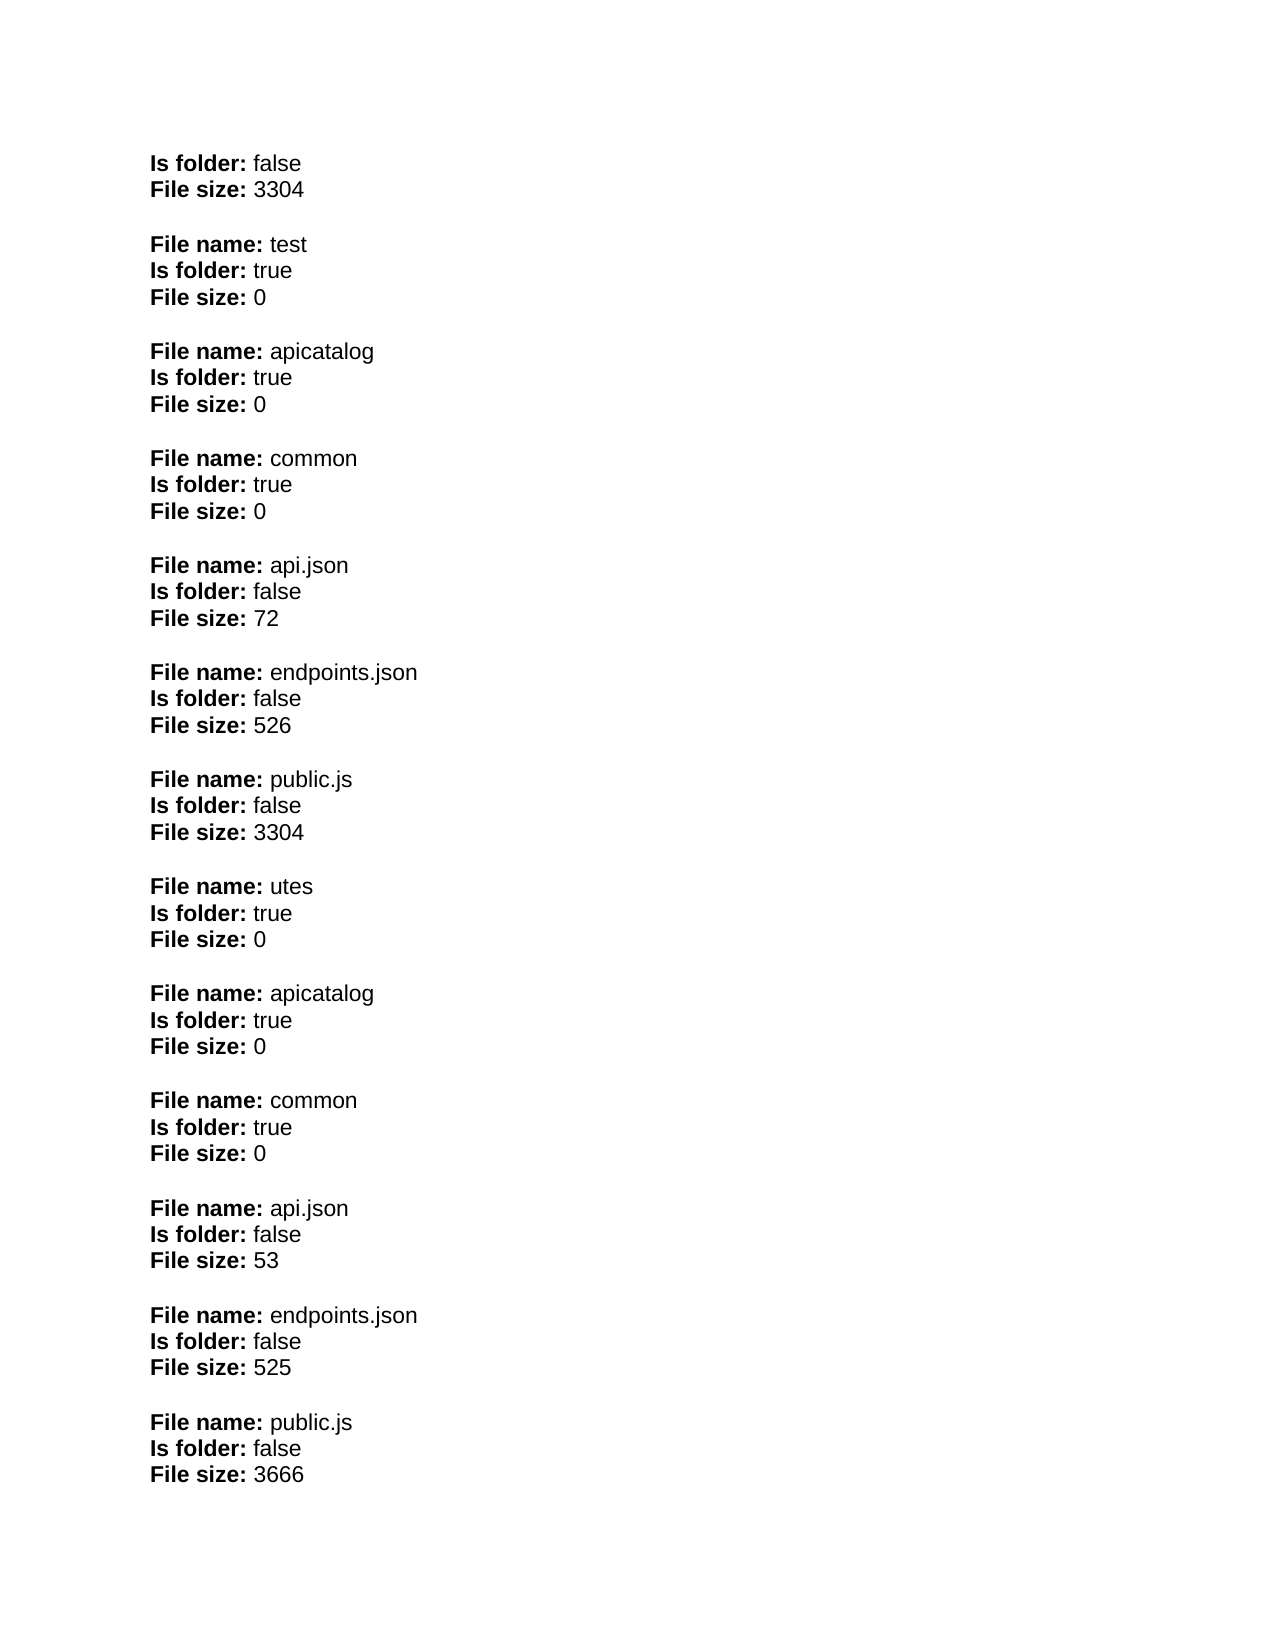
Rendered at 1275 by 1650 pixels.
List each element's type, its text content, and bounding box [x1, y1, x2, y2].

text File name: apicatalog Is folder: true File size: 0 [150, 752, 1125, 872]
text File name: utes Is folder: true File size: 0 [150, 1353, 1125, 1473]
text File name: endpoints.json Is folder: false File size: 526 [150, 1112, 1125, 1233]
text File name: endpoints.json Is folder: false File size: 536 [150, 391, 1125, 511]
text File name: common Is folder: true File size: 0 [150, 872, 1125, 992]
text File name: public.js Is folder: false File size: 3304 [150, 511, 1125, 631]
text File name: test Is folder: true File size: 0 [150, 631, 1125, 752]
text File name: api.json Is folder: false File size: 72 [150, 992, 1125, 1112]
text File name: common Is folder: true File size: 0 [150, 150, 1125, 270]
text File name: public.js Is folder: false File size: 3304 [150, 1233, 1125, 1353]
text File name: api.json Is folder: false File size: 72 [150, 270, 1125, 391]
